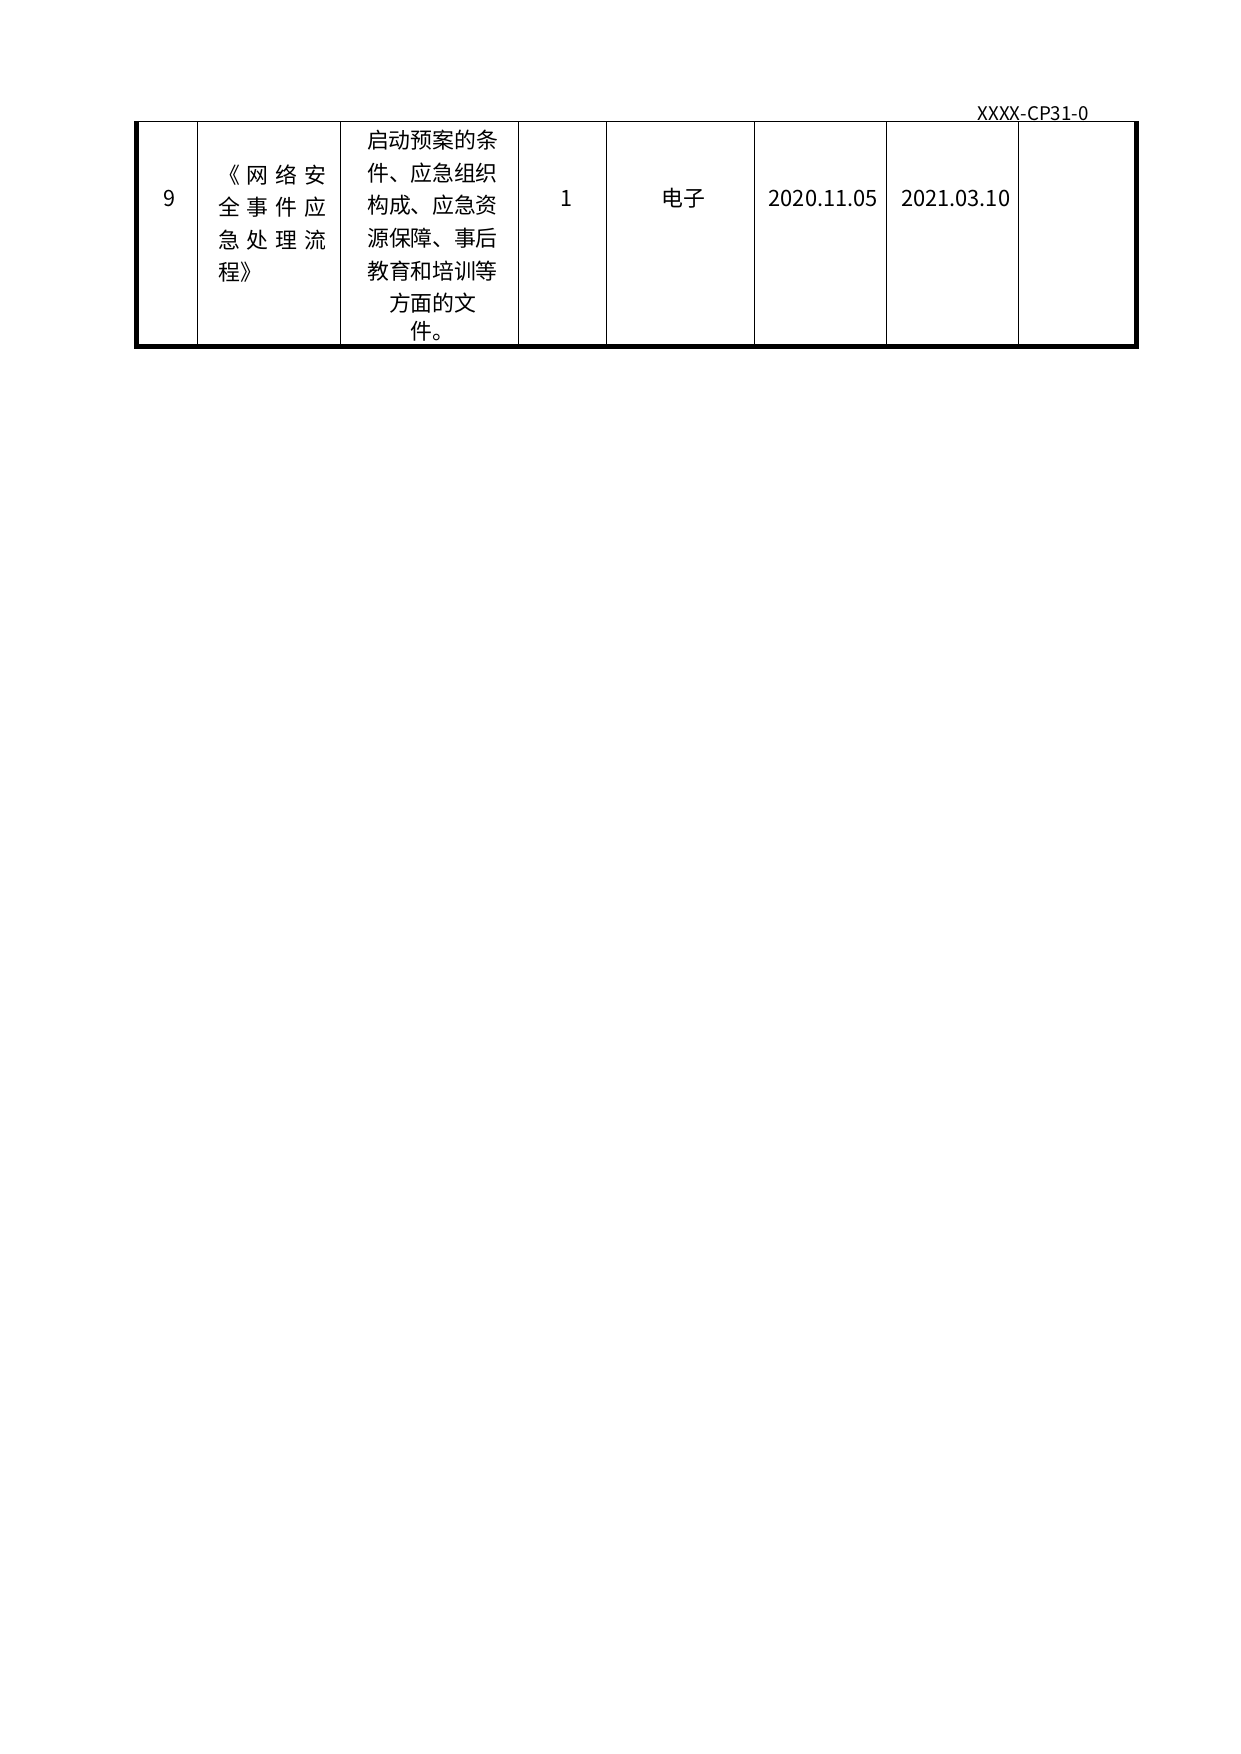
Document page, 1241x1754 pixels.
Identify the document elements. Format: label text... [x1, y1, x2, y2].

table_cell 1 [519, 122, 606, 344]
table_cell 《网络安全事件应急处理流程》 [198, 122, 340, 344]
table_cell 启动预案的条 件、应急组织构成、应急资源保障、事后教育和培训等方面的文 件。 [341, 122, 518, 344]
table_cell 2021.03.10 [887, 122, 1018, 344]
table_cell [1019, 122, 1134, 344]
table_cell 电子 [607, 122, 754, 344]
table_cell 2020.11.05 [755, 122, 886, 344]
table_cell 9 [139, 122, 197, 344]
